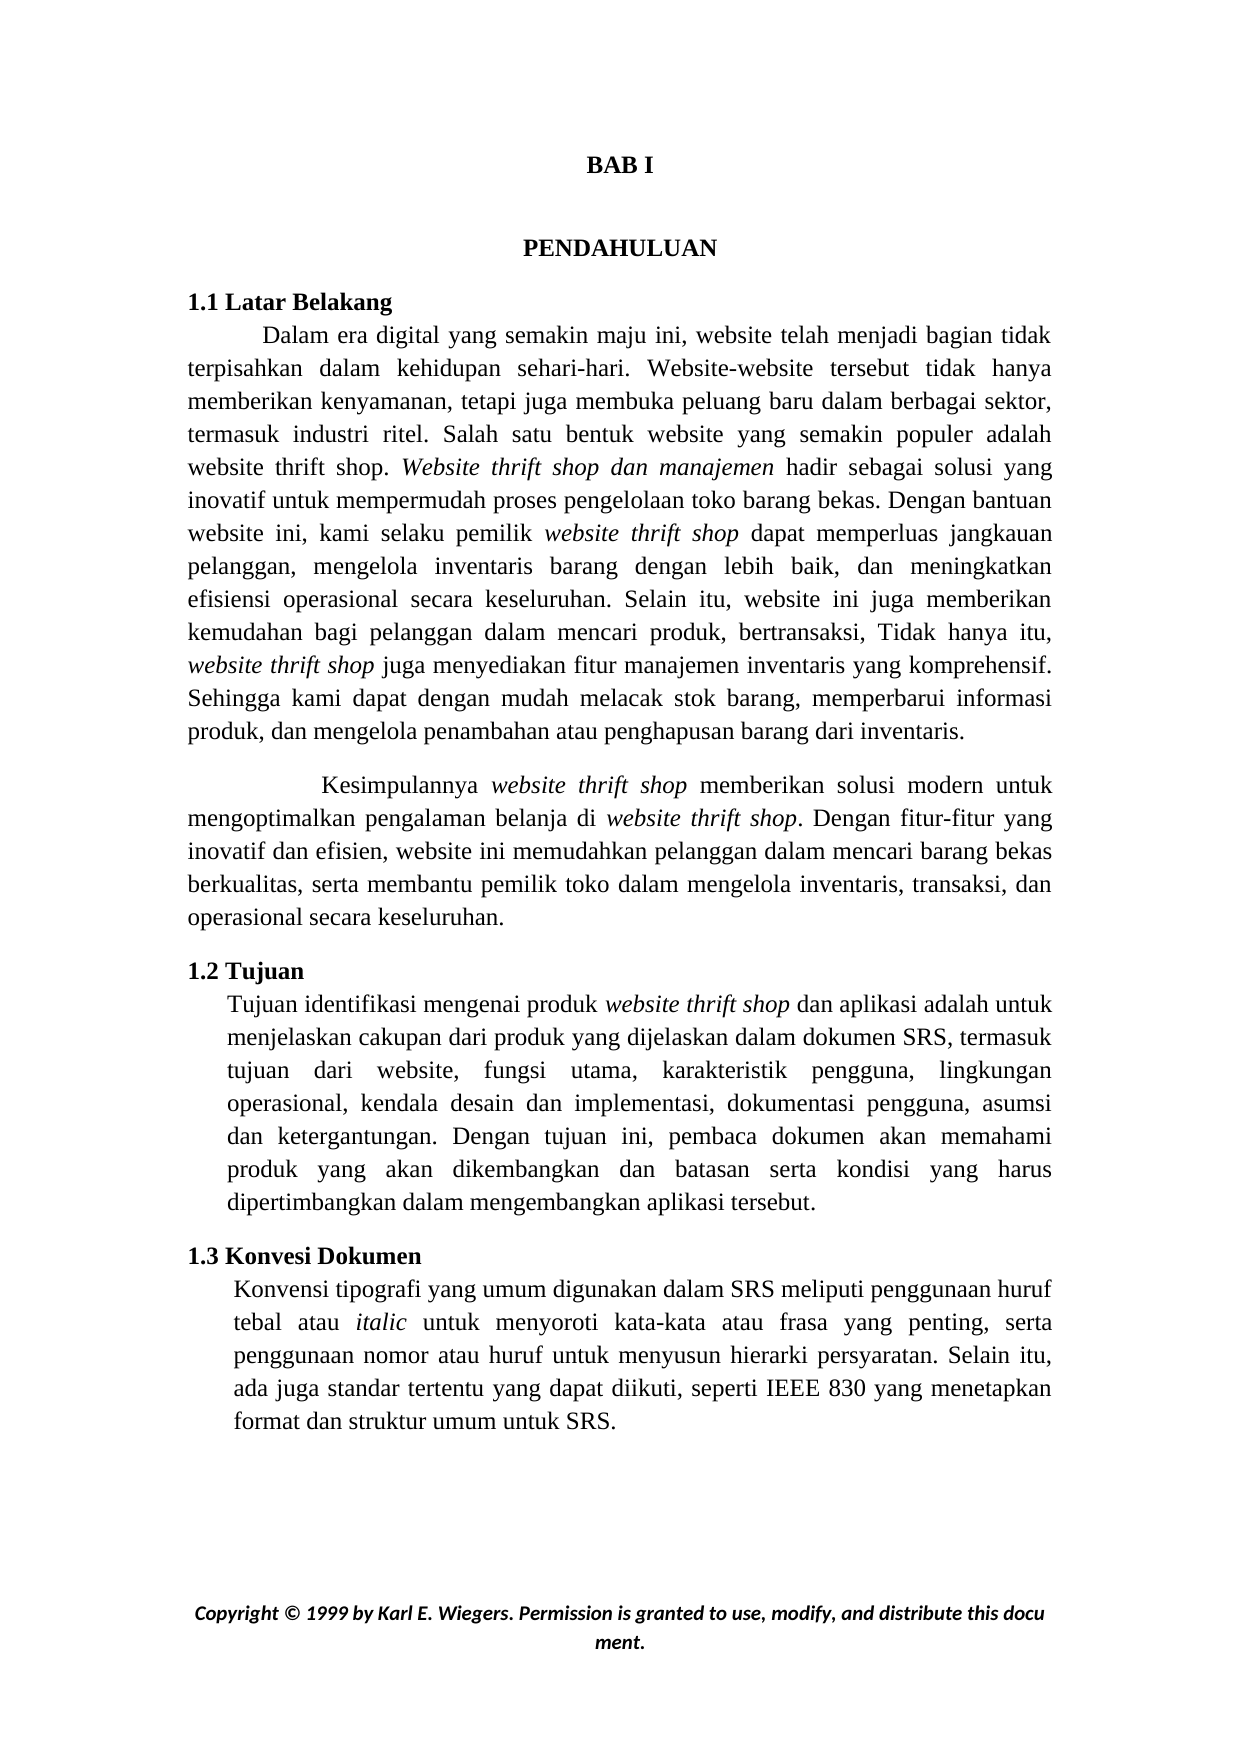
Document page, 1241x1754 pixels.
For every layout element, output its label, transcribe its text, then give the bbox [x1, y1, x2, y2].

subtitle PENDAHULUAN [187, 233, 1053, 262]
text Tujuan identifikasi mengenai produk website thrift shop dan aplikasi adalah untuk menjelaskan cakupan dari produk yang dijelaskan dalam dokumen SRS, termasuk tujuan dari website, fungsi utama, karakteristik pengguna, lingkungan operasional, kendala desain dan implementasi, dokumentasi pengguna, asumsi dan ketergantungan. Dengan tujuan ini, pembaca dokumen akan memahami produk yang akan dikembangkan dan batasan serta kondisi yang harus dipertimbangkan dalam mengembangkan aplikasi tersebut. [187, 989, 1053, 1216]
text Dalam era digital yang semakin maju ini, website telah menjadi bagian tidak terpisahkan dalam kehidupan sehari-hari. Website-website tersebut tidak hanya memberikan kenyamanan, tetapi juga membuka peluang baru dalam berbagai sektor, termasuk industri ritel. Salah satu bentuk website yang semakin populer adalah website thrift shop. Website thrift shop dan manajemen hadir sebagai solusi yang inovatif untuk mempermudah proses pengelolaan toko barang bekas. Dengan bantuan website ini, kami selaku pemilik website thrift shop dapat memperluas jangkauan pelanggan, mengelola inventaris barang dengan lebih baik, dan meningkatkan efisiensi operasional secara keseluruhan. Selain itu, website ini juga memberikan kemudahan bagi pelanggan dalam mencari produk, bertransaksi, Tidak hanya itu, website thrift shop juga menyediakan fitur manajemen inventaris yang komprehensif. Sehingga kami dapat dengan mudah melacak stok barang, memperbarui informasi produk, dan mengelola penambahan atau penghapusan barang dari inventaris. [187, 320, 1053, 745]
text Konvensi tipografi yang umum digunakan dalam SRS meliputi penggunaan huruf tebal atau italic untuk menyoroti kata-kata atau frasa yang penting, serta penggunaan nomor atau huruf untuk menyusun hierarki persyaratan. Selain itu, ada juga standar tertentu yang dapat diikuti, seperti IEEE 830 yang menetapkan format dan struktur umum untuk SRS. [233, 1274, 1053, 1435]
subtitle 1.2 Tujuan [187, 956, 1053, 985]
subtitle 1.1 Latar Belakang [187, 287, 1053, 316]
text Kesimpulannya website thrift shop memberikan solusi modern untuk mengoptimalkan pengalaman belanja di website thrift shop. Dengan fitur-fitur yang inovatif dan efisien, website ini memudahkan pelanggan dalam mencari barang bekas berkualitas, serta membantu pemilik toko dalam mengelola inventaris, transaksi, dan operasional secara keseluruhan. [187, 770, 1053, 931]
subtitle 1.3 Konvesi Dokumen [187, 1241, 1053, 1270]
subtitle BAB I [187, 150, 1053, 179]
